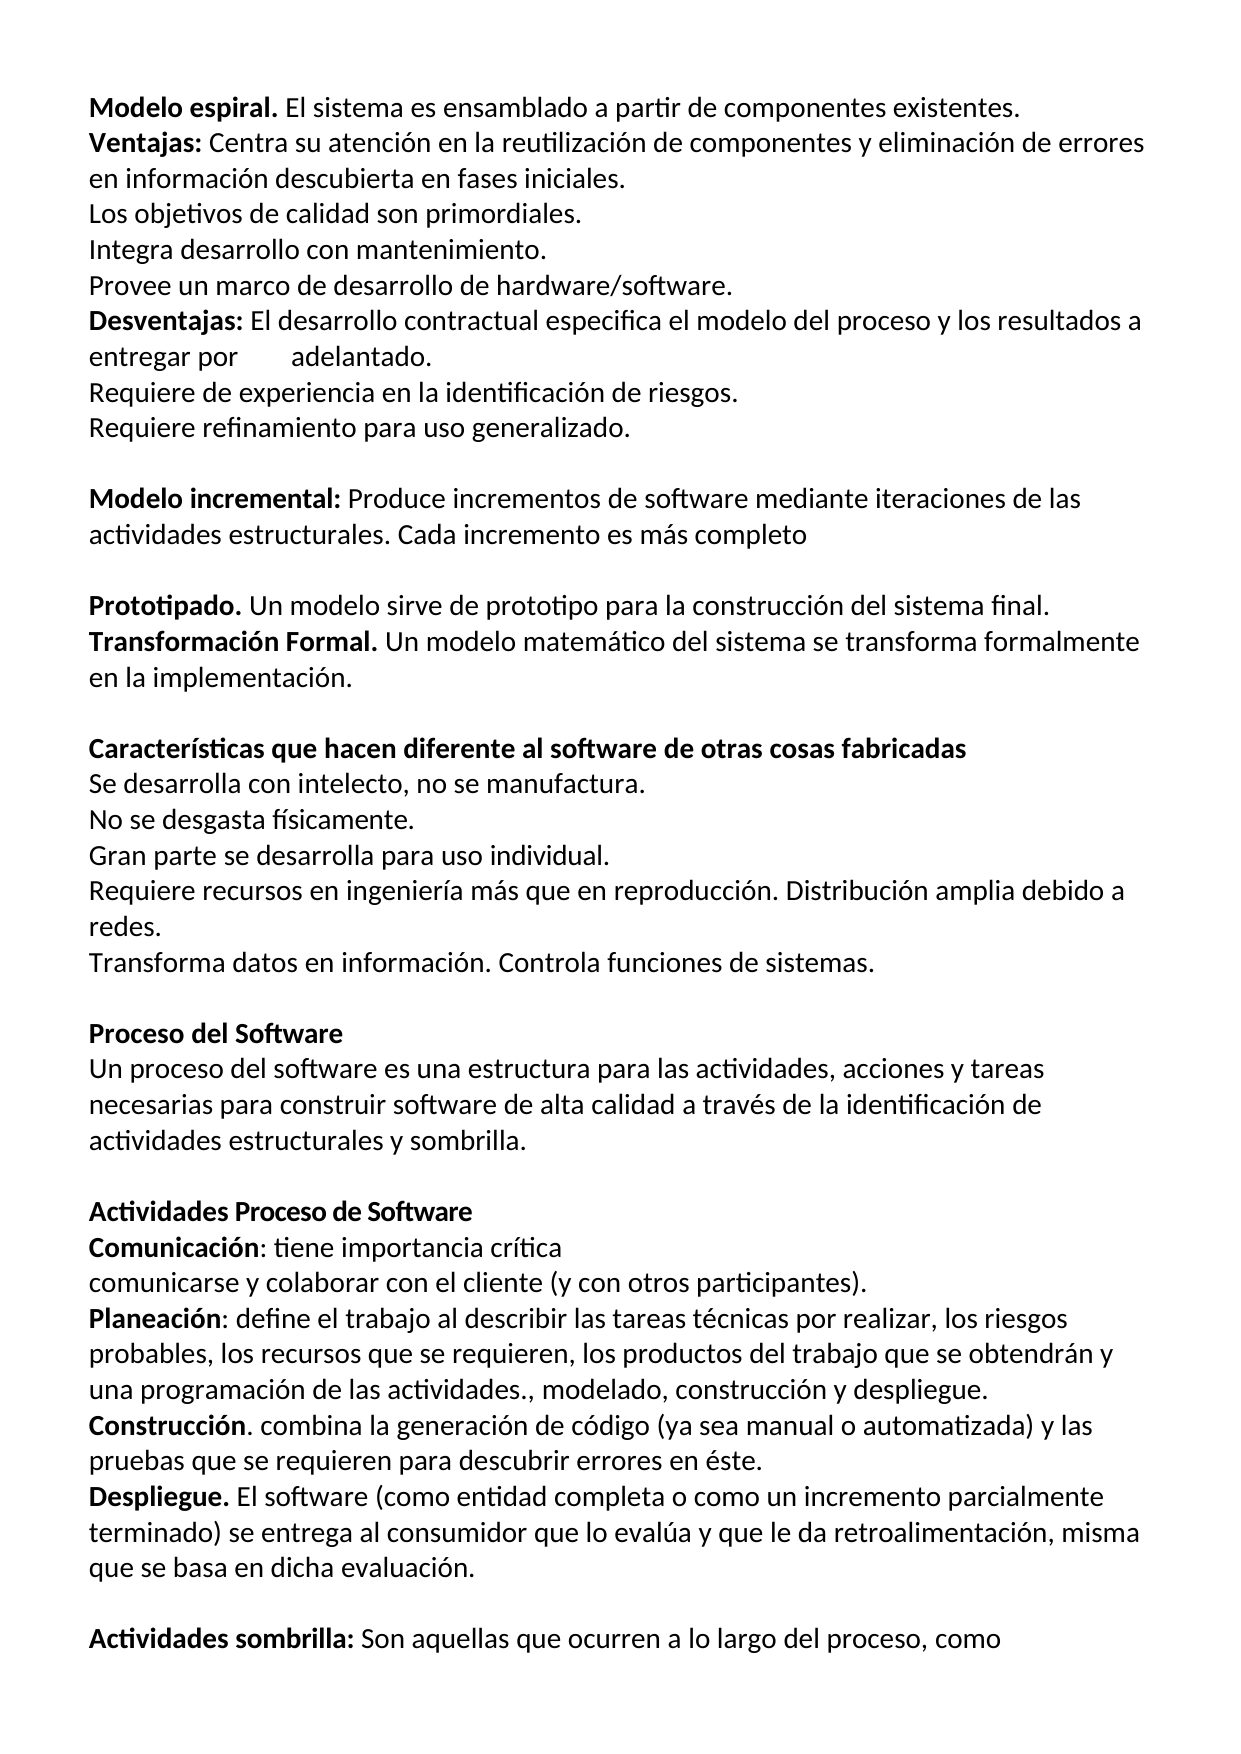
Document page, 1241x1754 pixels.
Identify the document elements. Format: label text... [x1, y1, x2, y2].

text Se desarrolla con intelecto, no se manufactura. [89, 766, 1152, 801]
text Los objetivos de calidad son primordiales. [89, 196, 1152, 231]
text Actividades Proceso de Software [89, 1193, 1152, 1229]
text Gran parte se desarrolla para uso individual. [89, 837, 1152, 872]
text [89, 1621, 1152, 1656]
text Transformación Formal. Un modelo matemático del sistema se transforma formalmente en la implementación. [89, 623, 1152, 694]
text Integra desarrollo con mantenimiento. [89, 231, 1152, 267]
text Modelo espiral. El sistema es ensamblado a partir de componentes existentes. [89, 89, 1152, 124]
text Requiere de experiencia en la identificación de riesgos. [89, 374, 1152, 409]
text Modelo incremental: Produce incrementos de software mediante iteraciones de las actividades estructurales. Cada incremento es más completo [89, 481, 1152, 552]
text Requiere refinamiento para uso generalizado. [89, 409, 1152, 445]
text Proceso del Software [89, 1015, 1152, 1051]
text Características que hacen diferente al software de otras cosas fabricadas [89, 730, 1152, 766]
text Transforma datos en información. Controla funciones de sistemas. [89, 944, 1152, 979]
text No se desgasta físicamente. [89, 801, 1152, 837]
text Prototipado. Un modelo sirve de prototipo para la construcción del sistema final. [89, 587, 1152, 623]
text Comunicación: tiene importancia crítica [89, 1229, 1152, 1264]
text Planeación: define el trabajo al describir las tareas técnicas por realizar, los riesgos probables, los recursos que se requieren, los productos del trabajo que se obtendrán y una programación de las actividades., modelado, construcción y despliegue. [89, 1300, 1152, 1407]
text Provee un marco de desarrollo de hardware/software. [89, 267, 1152, 302]
text Ventajas: Centra su atención en la reutilización de componentes y eliminación de errores en información descubierta en fases iniciales. [89, 124, 1152, 196]
text Desventajas: El desarrollo contractual especifica el modelo del proceso y los resultados a entregar por adelantado. [89, 302, 1152, 374]
text Despliegue. El software (como entidad completa o como un incremento parcialmente terminado) se entrega al consumidor que lo evalúa y que le da retroalimentación, misma que se basa en dicha evaluación. [89, 1478, 1152, 1585]
text comunicarse y colaborar con el cliente (y con otros participantes). [89, 1264, 1152, 1300]
text Requiere recursos en ingeniería más que en reproducción. Distribución amplia debido a redes. [89, 872, 1152, 944]
text Construcción. combina la generación de código (ya sea manual o automatizada) y las pruebas que se requieren para descubrir errores en éste. [89, 1407, 1152, 1478]
text Un proceso del software es una estructura para las actividades, acciones y tareas necesarias para construir software de alta calidad a través de la identificación de actividades estructurales y sombrilla. [89, 1051, 1152, 1157]
